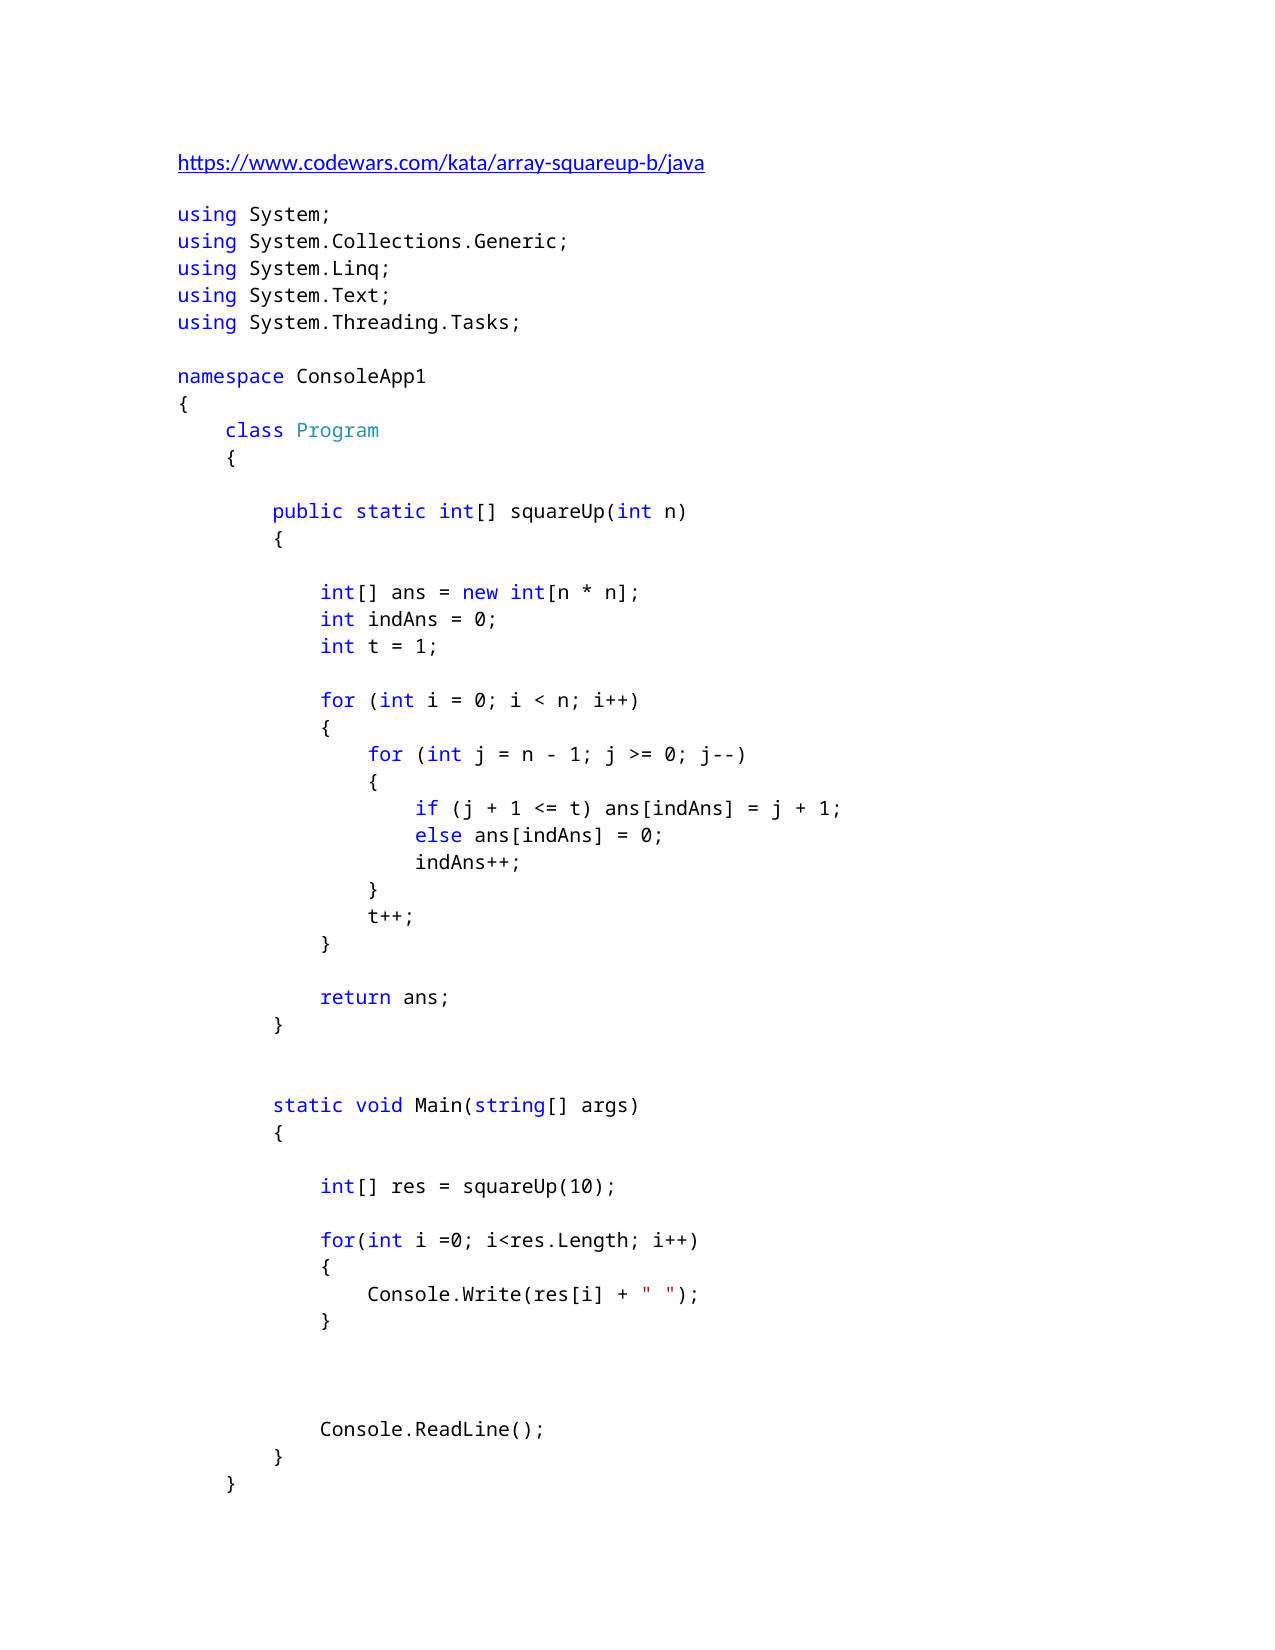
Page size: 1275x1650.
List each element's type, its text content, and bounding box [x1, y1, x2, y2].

text } [177, 875, 1098, 902]
text for (int j = n - 1; j >= 0; j--) [177, 740, 1098, 767]
text int t = 1; [177, 632, 1098, 659]
text using System.Text; [177, 282, 1098, 308]
text using System.Collections.Generic; [177, 228, 1098, 254]
text { [177, 767, 1098, 794]
text using System.Threading.Tasks; [177, 308, 1098, 336]
text for(int i =0; i<res.Length; i++) [177, 1226, 1098, 1253]
text int[] res = squareUp(10); [177, 1172, 1098, 1199]
text for (int i = 0; i < n; i++) [177, 686, 1098, 713]
text int indAns = 0; [177, 605, 1098, 632]
text { [177, 1253, 1098, 1280]
text } [177, 1443, 1098, 1470]
text namespace ConsoleApp1 [177, 362, 1098, 389]
text using System; [177, 201, 1098, 228]
text class Program [177, 416, 1098, 443]
text using System.Linq; [177, 254, 1098, 282]
text if (j + 1 <= t) ans[indAns] = j + 1; [177, 794, 1098, 821]
text else ans[indAns] = 0; [177, 821, 1098, 848]
text t++; [177, 902, 1098, 929]
text Console.ReadLine(); [177, 1416, 1098, 1443]
text { [177, 443, 1098, 470]
text } [177, 1307, 1098, 1334]
text } [177, 1010, 1098, 1037]
text int[] ans = new int[n * n]; [177, 578, 1098, 605]
text { [177, 713, 1098, 740]
text } [177, 1470, 1098, 1497]
text indAns++; [177, 848, 1098, 875]
text static void Main(string[] args) [177, 1091, 1098, 1118]
text return ans; [177, 983, 1098, 1010]
text https://www.codewars.com/kata/array-squareup-b/java [177, 148, 1098, 176]
text { [177, 1118, 1098, 1145]
text } [177, 929, 1098, 956]
text public static int[] squareUp(int n) [177, 497, 1098, 524]
text Console.Write(res[i] + " "); [177, 1280, 1098, 1307]
text { [177, 524, 1098, 551]
text { [177, 389, 1098, 416]
